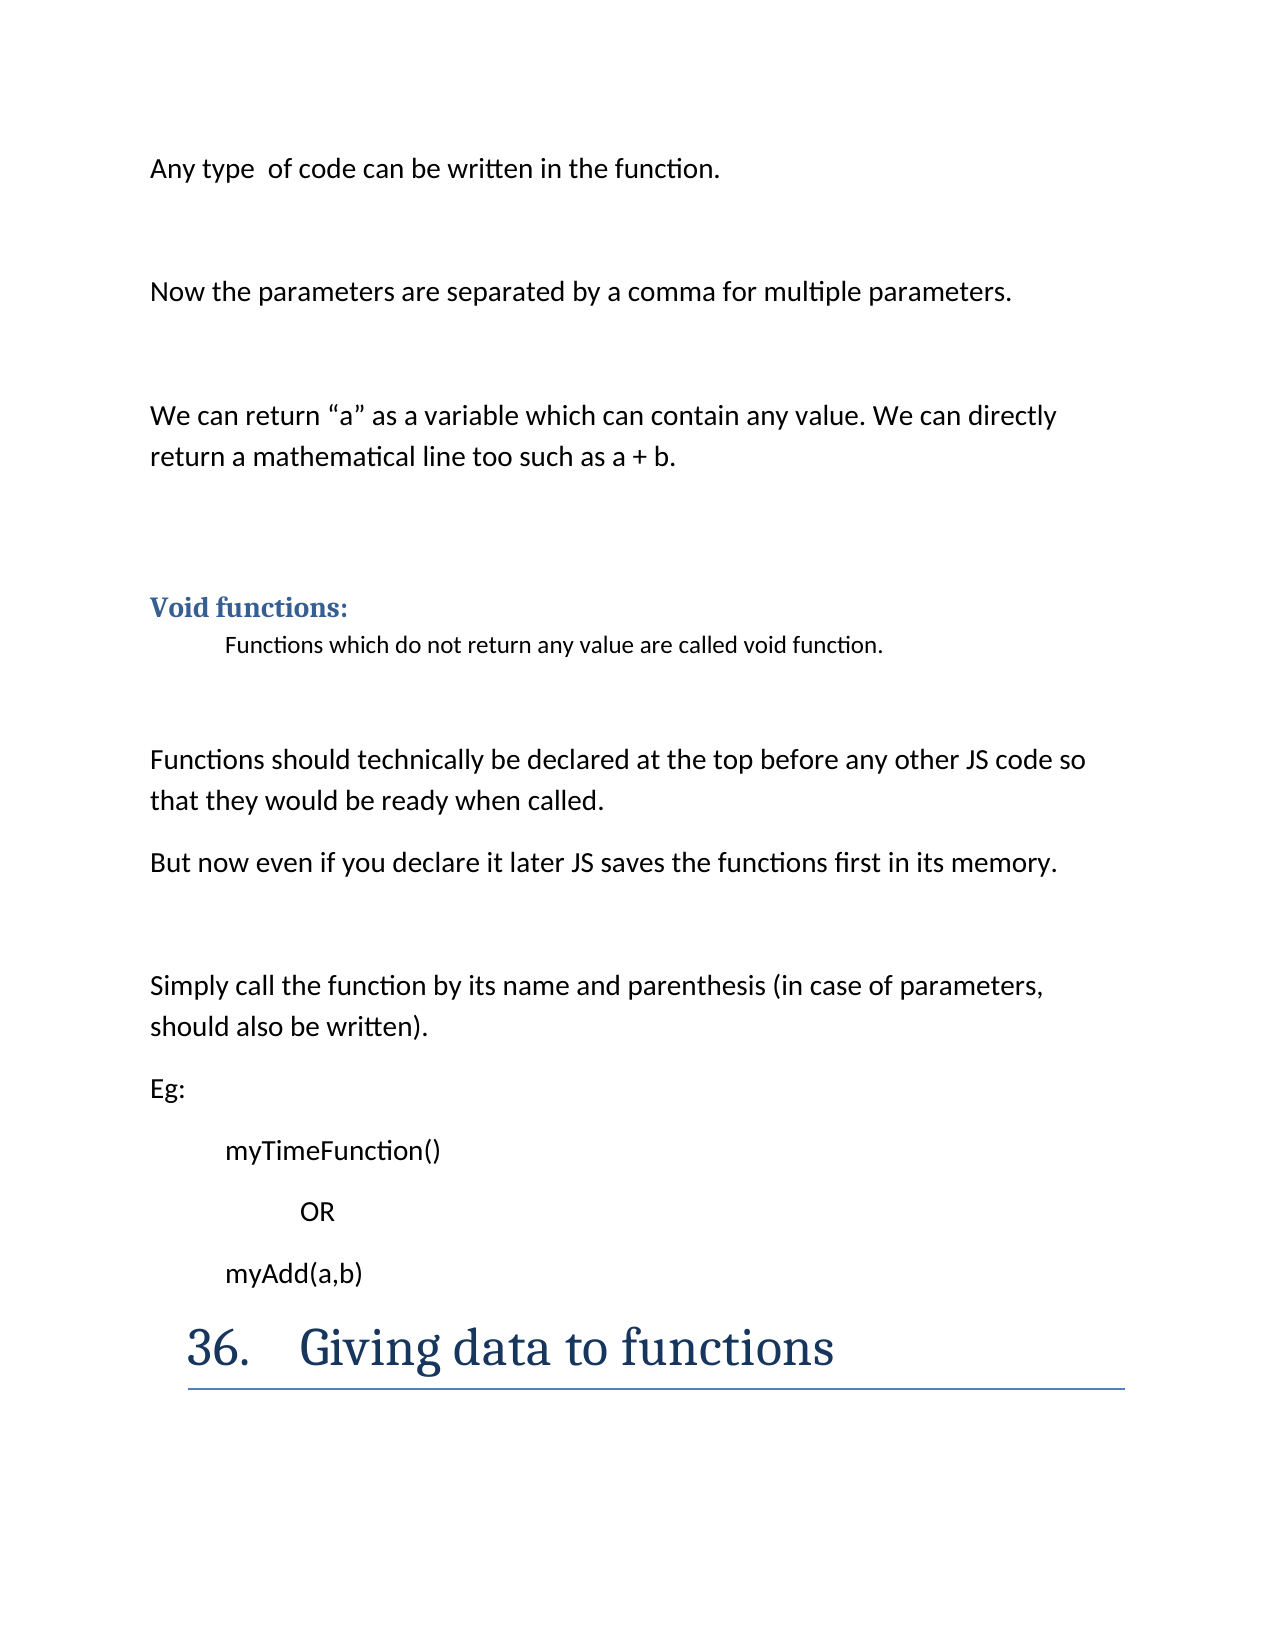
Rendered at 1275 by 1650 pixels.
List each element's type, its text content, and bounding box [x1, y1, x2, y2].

text Functions which do not return any value are called void function. [150, 629, 1125, 660]
text Eg: [150, 1070, 1125, 1106]
text But now even if you declare it later JS saves the functions first in its memory. [150, 844, 1125, 879]
text Simply call the function by its name and parenthesis (in case of parameters, should also be written). [150, 967, 1125, 1044]
text Now the parameters are separated by a comma for multiple parameters. [150, 273, 1125, 309]
text We can return “a” as a variable which can contain any value. We can directly return a mathematical line too such as a + b. [150, 397, 1125, 474]
text myAdd(a,b) [150, 1255, 1125, 1291]
text Any type of code can be written in the function. [150, 150, 1125, 186]
text myTimeFunction() [150, 1132, 1125, 1167]
text OR [150, 1193, 1125, 1229]
subtitle Void functions: [150, 591, 1125, 624]
title Giving data to functions [187, 1317, 1125, 1390]
text Functions should technically be declared at the top before any other JS code so that they would be ready when called. [150, 741, 1125, 817]
